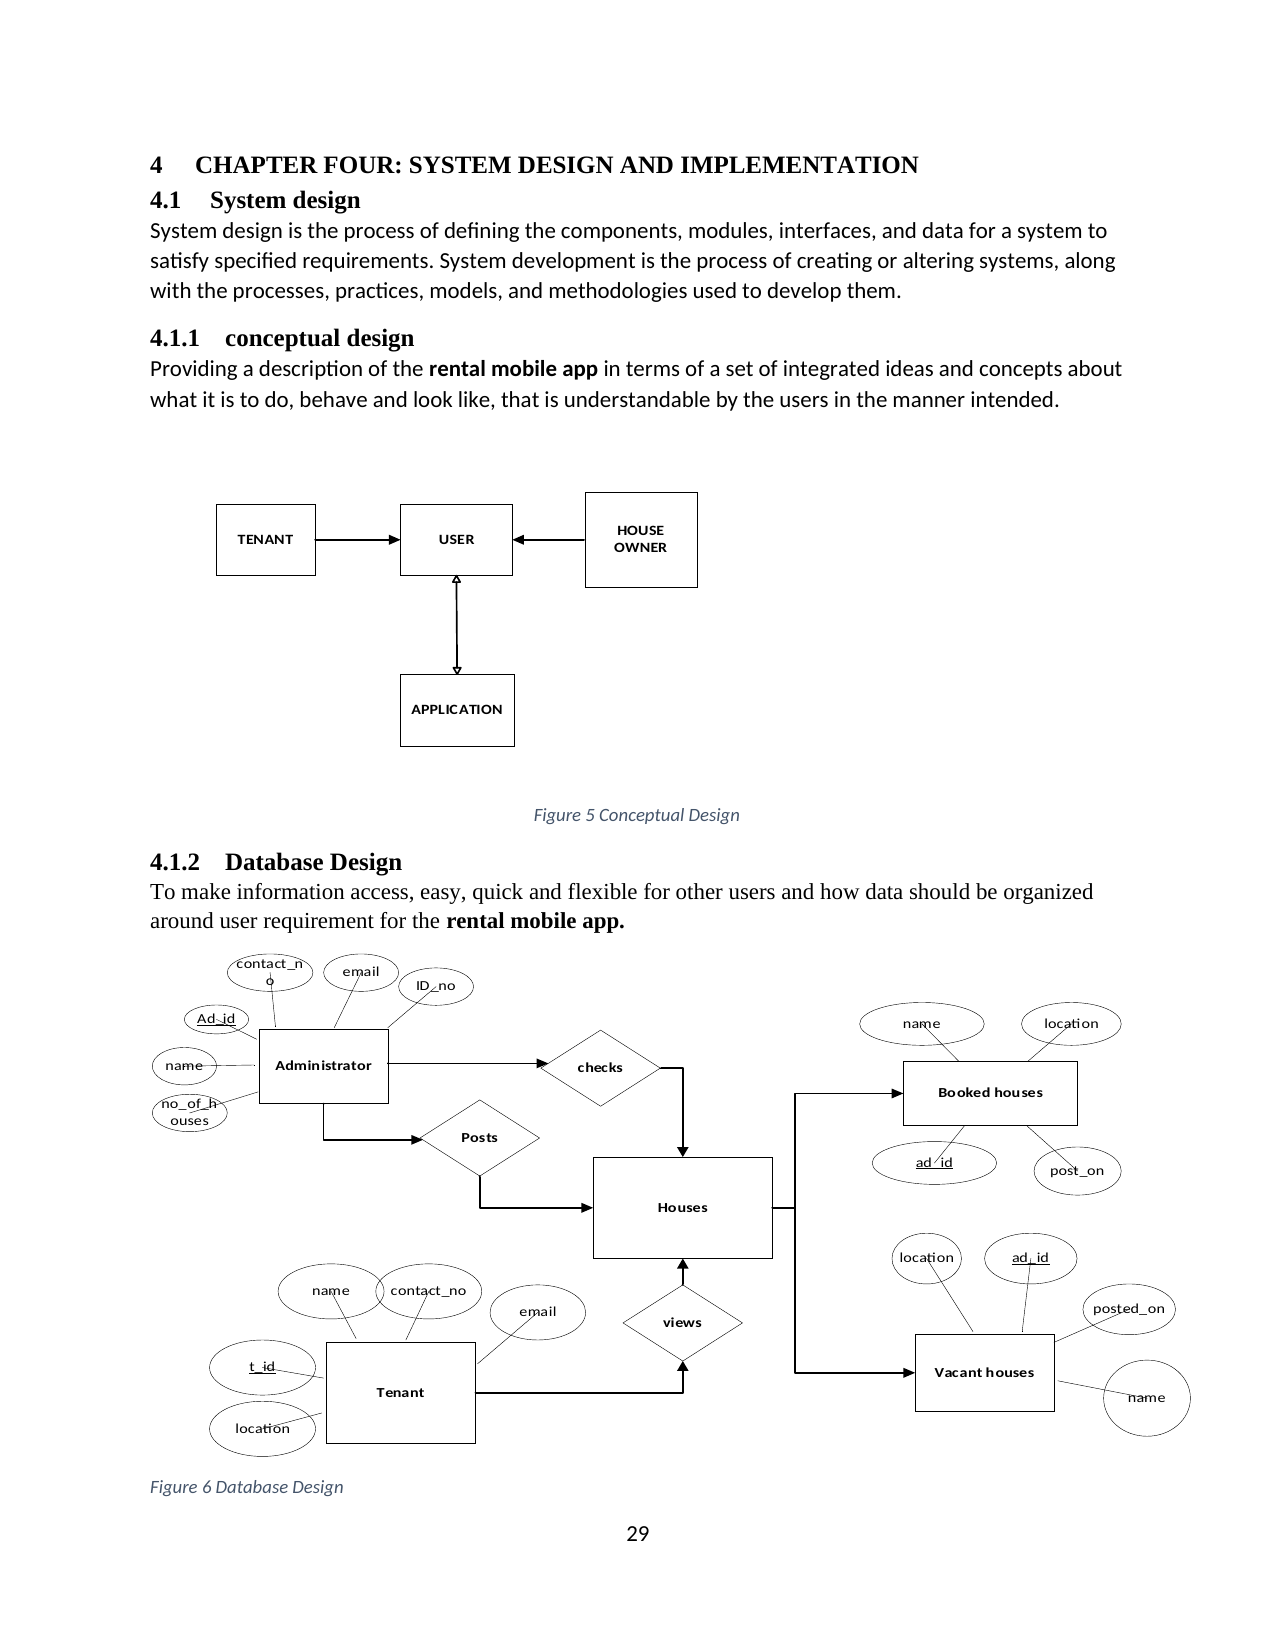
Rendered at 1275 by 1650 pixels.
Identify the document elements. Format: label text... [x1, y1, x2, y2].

text System design is the process of defining the components, modules, interfaces, and data for a system to satisfy specified requirements. System development is the process of creating or altering systems, along with the processes, practices, models, and methodologies used to develop them. [150, 216, 1125, 305]
text Figure 5 Conceptual Design [150, 804, 1125, 827]
subtitle conceptual design [150, 323, 1125, 352]
text Figure 6 Database Design [150, 1476, 1125, 1498]
subtitle CHAPTER FOUR: SYSTEM DESIGN AND IMPLEMENTATION [150, 150, 1125, 179]
text To make information access, easy, quick and flexible for other users and how data should be organized around user requirement for the rental mobile app. [150, 878, 1125, 933]
text Providing a description of the rental mobile app in terms of a set of integrated ideas and concepts about what it is to do, behave and look like, that is understandable by the users in the manner intended. [150, 354, 1125, 413]
subtitle Database Design [150, 847, 1125, 876]
subtitle System design [150, 185, 1125, 214]
